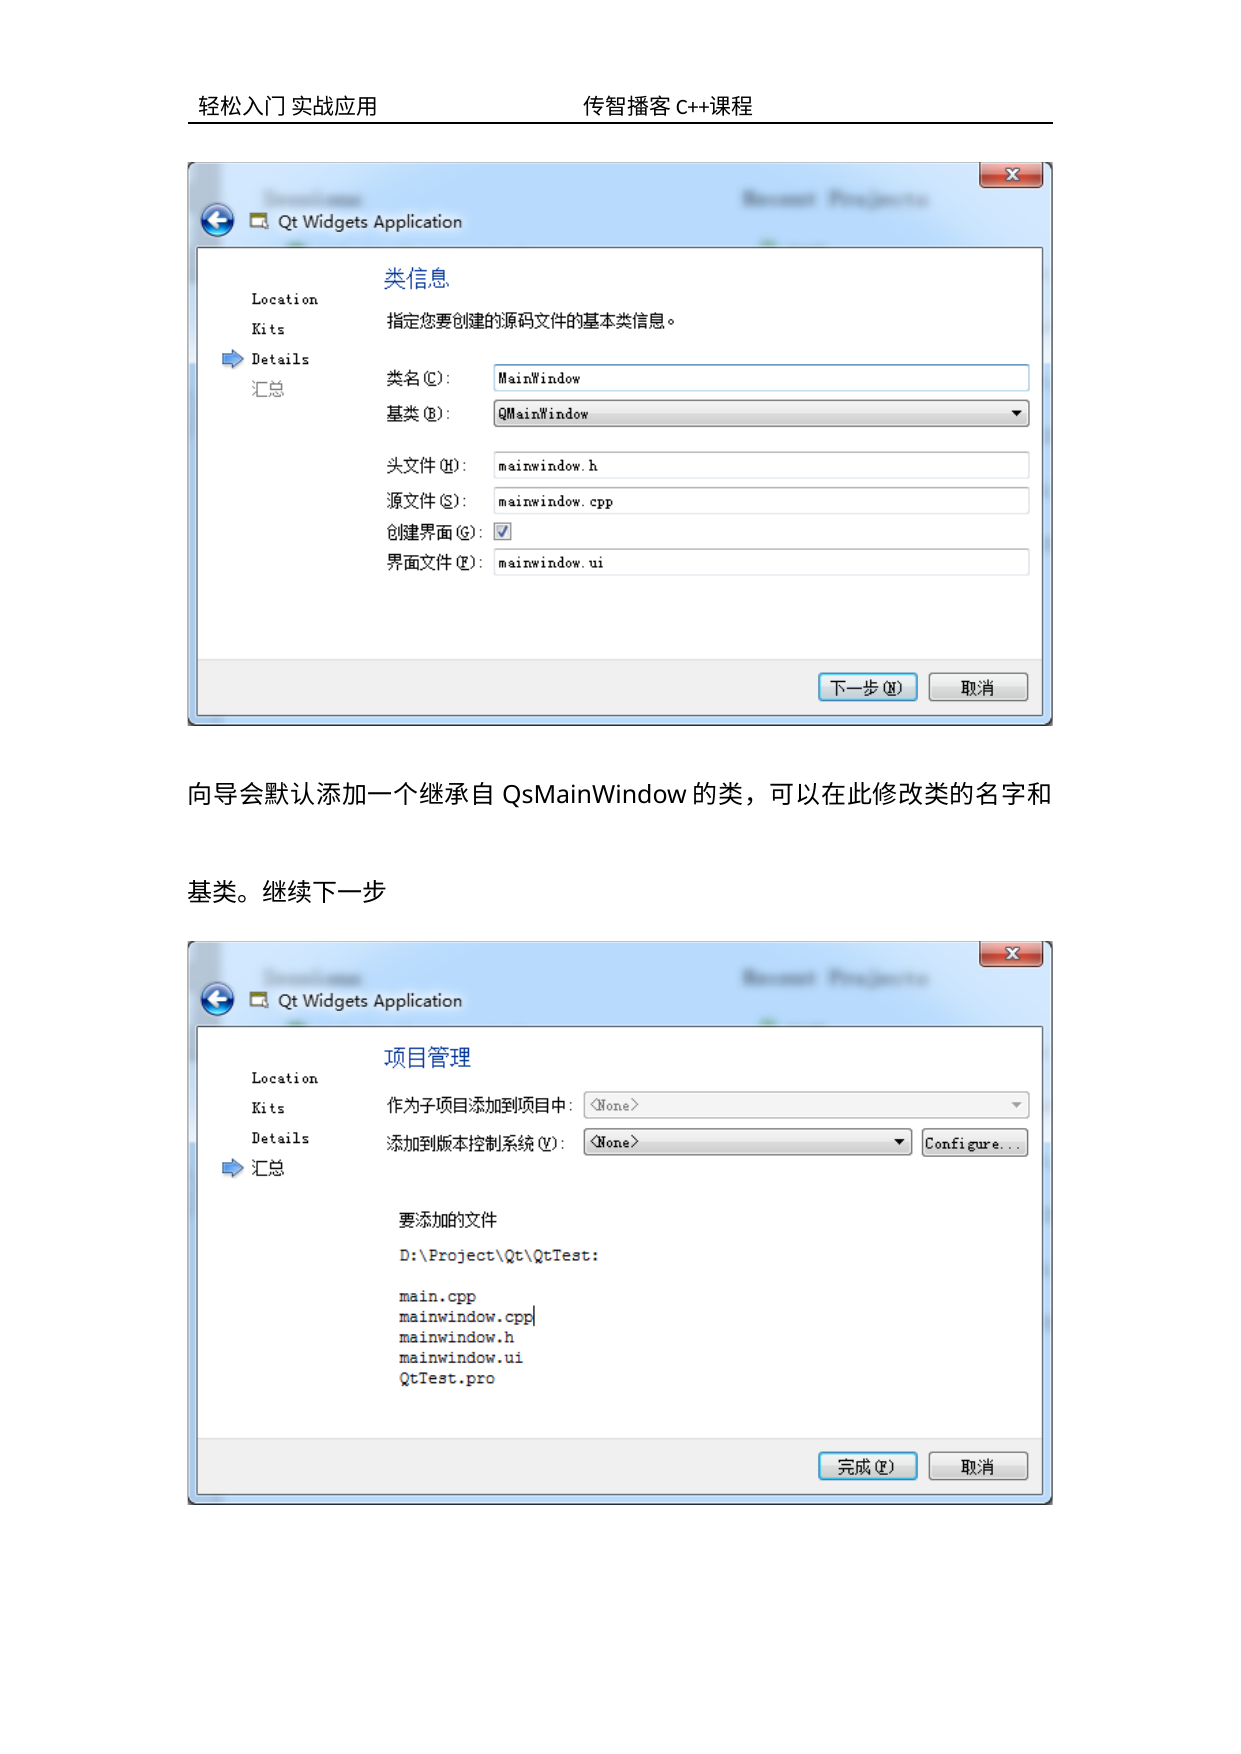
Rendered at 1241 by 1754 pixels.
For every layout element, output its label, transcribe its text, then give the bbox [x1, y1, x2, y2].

picture [187, 162, 1053, 726]
text 向导会默认添加一个继承自QsMainWindow的类，可以在此修改类的名字和基类。继续下一步 [187, 760, 1053, 923]
picture [187, 941, 1053, 1505]
